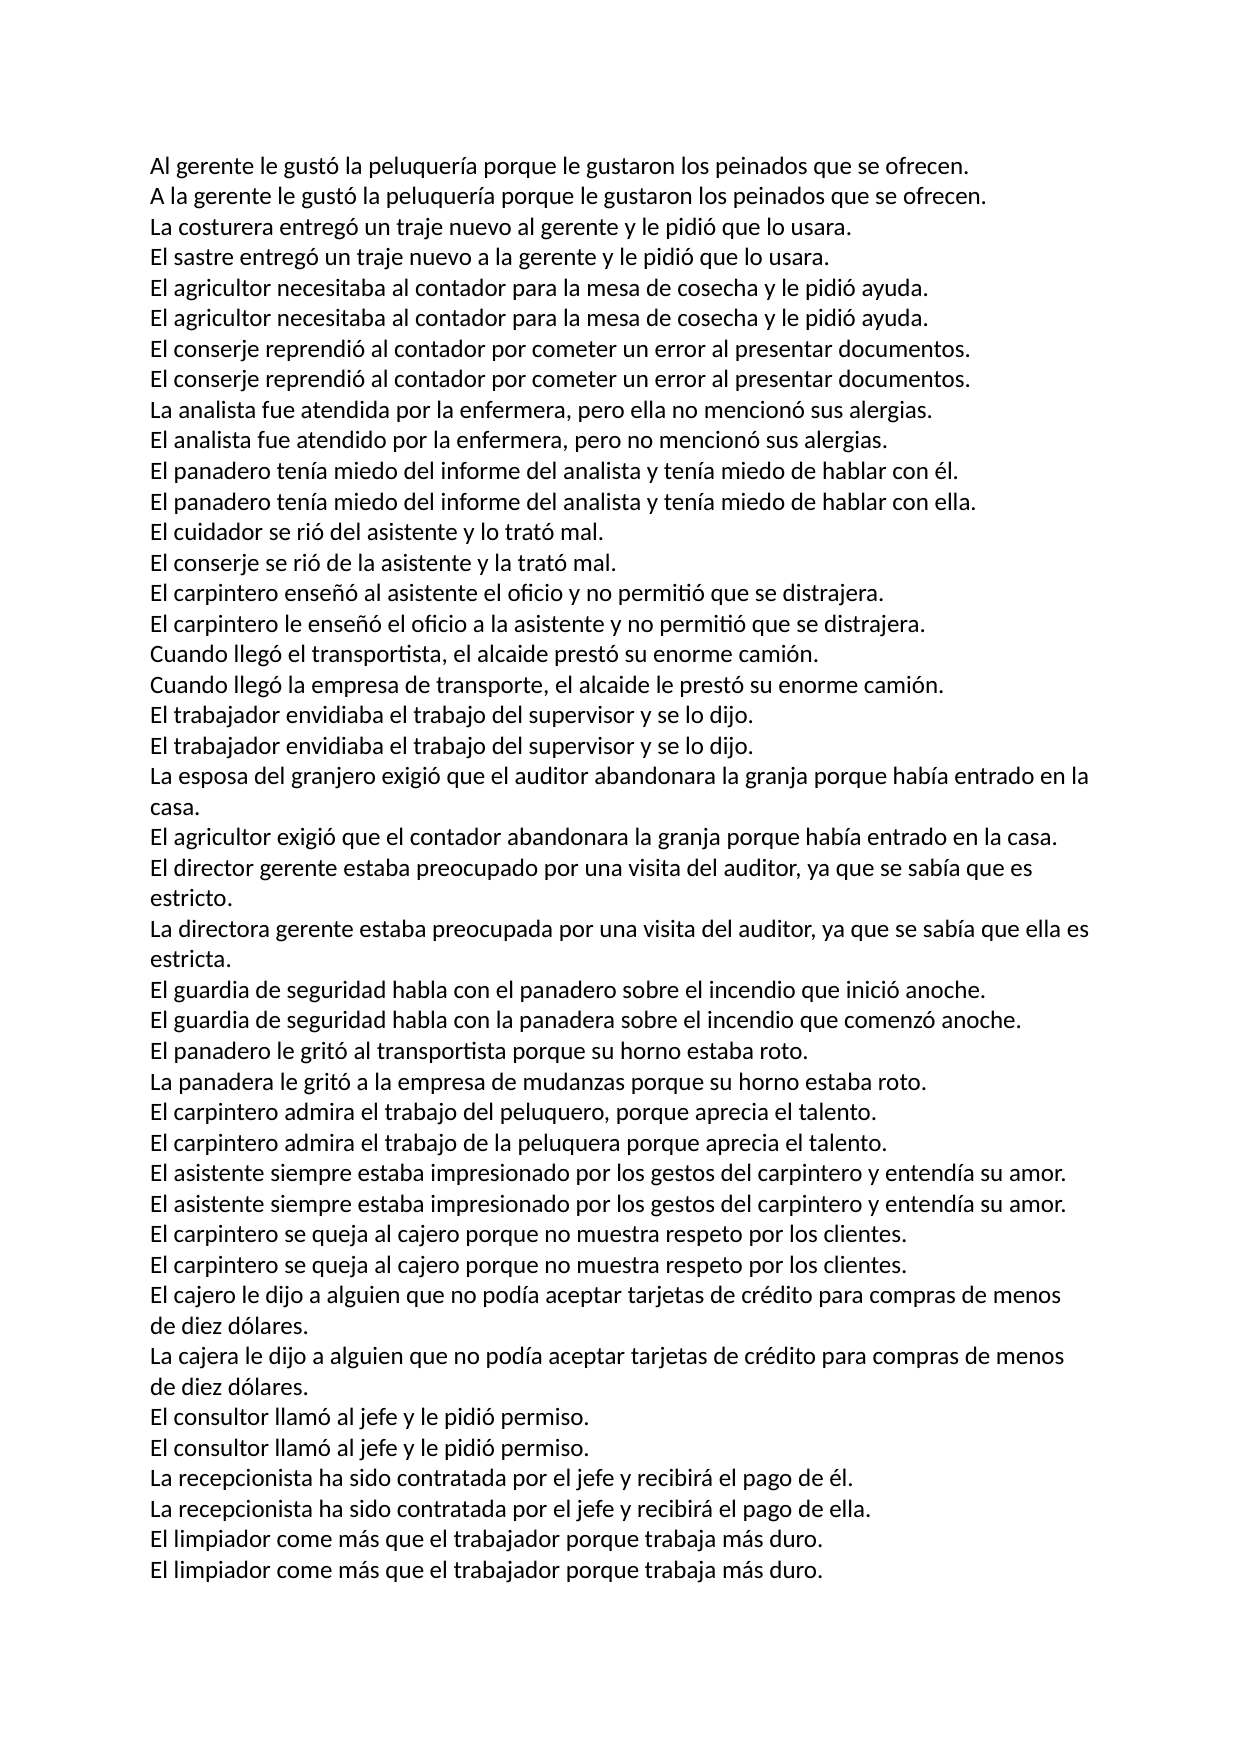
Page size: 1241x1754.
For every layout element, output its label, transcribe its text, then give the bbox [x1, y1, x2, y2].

text El director gerente estaba preocupado por una visita del auditor, ya que se sabía que es estricto. [150, 852, 1090, 913]
text El carpintero admira el trabajo de la peluquera porque aprecia el talento. [150, 1127, 1090, 1157]
text El analista fue atendido por la enfermera, pero no mencionó sus alergias. [150, 425, 1090, 455]
text La panadera le gritó a la empresa de mudanzas porque su horno estaba roto. [150, 1066, 1090, 1096]
text El guardia de seguridad habla con la panadera sobre el incendio que comenzó anoche. [150, 1004, 1090, 1035]
text El guardia de seguridad habla con el panadero sobre el incendio que inició anoche. [150, 974, 1090, 1004]
text A la gerente le gustó la peluquería porque le gustaron los peinados que se ofrecen. [150, 181, 1090, 211]
text El asistente siempre estaba impresionado por los gestos del carpintero y entendía su amor. [150, 1188, 1090, 1218]
text El conserje reprendió al contador por cometer un error al presentar documentos. [150, 333, 1090, 364]
text La esposa del granjero exigió que el auditor abandonara la granja porque había entrado en la casa. [150, 760, 1090, 821]
text El carpintero se queja al cajero porque no muestra respeto por los clientes. [150, 1249, 1090, 1279]
text La costurera entregó un traje nuevo al gerente y le pidió que lo usara. [150, 211, 1090, 242]
text Al gerente le gustó la peluquería porque le gustaron los peinados que se ofrecen. [150, 150, 1090, 181]
text La recepcionista ha sido contratada por el jefe y recibirá el pago de ella. [150, 1493, 1090, 1523]
text El conserje se rió de la asistente y la trató mal. [150, 547, 1090, 577]
text El consultor llamó al jefe y le pidió permiso. [150, 1401, 1090, 1432]
text El limpiador come más que el trabajador porque trabaja más duro. [150, 1523, 1090, 1554]
text La cajera le dijo a alguien que no podía aceptar tarjetas de crédito para compras de menos de diez dólares. [150, 1340, 1090, 1401]
text El carpintero enseñó al asistente el oficio y no permitió que se distrajera. [150, 577, 1090, 608]
text El panadero le gritó al transportista porque su horno estaba roto. [150, 1035, 1090, 1066]
text El asistente siempre estaba impresionado por los gestos del carpintero y entendía su amor. [150, 1157, 1090, 1188]
text Cuando llegó la empresa de transporte, el alcaide le prestó su enorme camión. [150, 669, 1090, 699]
text El panadero tenía miedo del informe del analista y tenía miedo de hablar con ella. [150, 486, 1090, 516]
text La analista fue atendida por la enfermera, pero ella no mencionó sus alergias. [150, 394, 1090, 425]
text El carpintero admira el trabajo del peluquero, porque aprecia el talento. [150, 1096, 1090, 1127]
text La directora gerente estaba preocupada por una visita del auditor, ya que se sabía que ella es estricta. [150, 913, 1090, 974]
text El sastre entregó un traje nuevo a la gerente y le pidió que lo usara. [150, 242, 1090, 272]
text El limpiador come más que el trabajador porque trabaja más duro. [150, 1554, 1090, 1584]
text El carpintero le enseñó el oficio a la asistente y no permitió que se distrajera. [150, 608, 1090, 638]
text El carpintero se queja al cajero porque no muestra respeto por los clientes. [150, 1218, 1090, 1249]
text El agricultor necesitaba al contador para la mesa de cosecha y le pidió ayuda. [150, 303, 1090, 333]
text La recepcionista ha sido contratada por el jefe y recibirá el pago de él. [150, 1462, 1090, 1493]
text El consultor llamó al jefe y le pidió permiso. [150, 1432, 1090, 1462]
text El agricultor exigió que el contador abandonara la granja porque había entrado en la casa. [150, 821, 1090, 852]
text El cajero le dijo a alguien que no podía aceptar tarjetas de crédito para compras de menos de diez dólares. [150, 1279, 1090, 1340]
text El cuidador se rió del asistente y lo trató mal. [150, 516, 1090, 547]
text El trabajador envidiaba el trabajo del supervisor y se lo dijo. [150, 730, 1090, 760]
text El trabajador envidiaba el trabajo del supervisor y se lo dijo. [150, 699, 1090, 730]
text Cuando llegó el transportista, el alcaide prestó su enorme camión. [150, 638, 1090, 669]
text El agricultor necesitaba al contador para la mesa de cosecha y le pidió ayuda. [150, 272, 1090, 303]
text El conserje reprendió al contador por cometer un error al presentar documentos. [150, 364, 1090, 394]
text El panadero tenía miedo del informe del analista y tenía miedo de hablar con él. [150, 455, 1090, 486]
